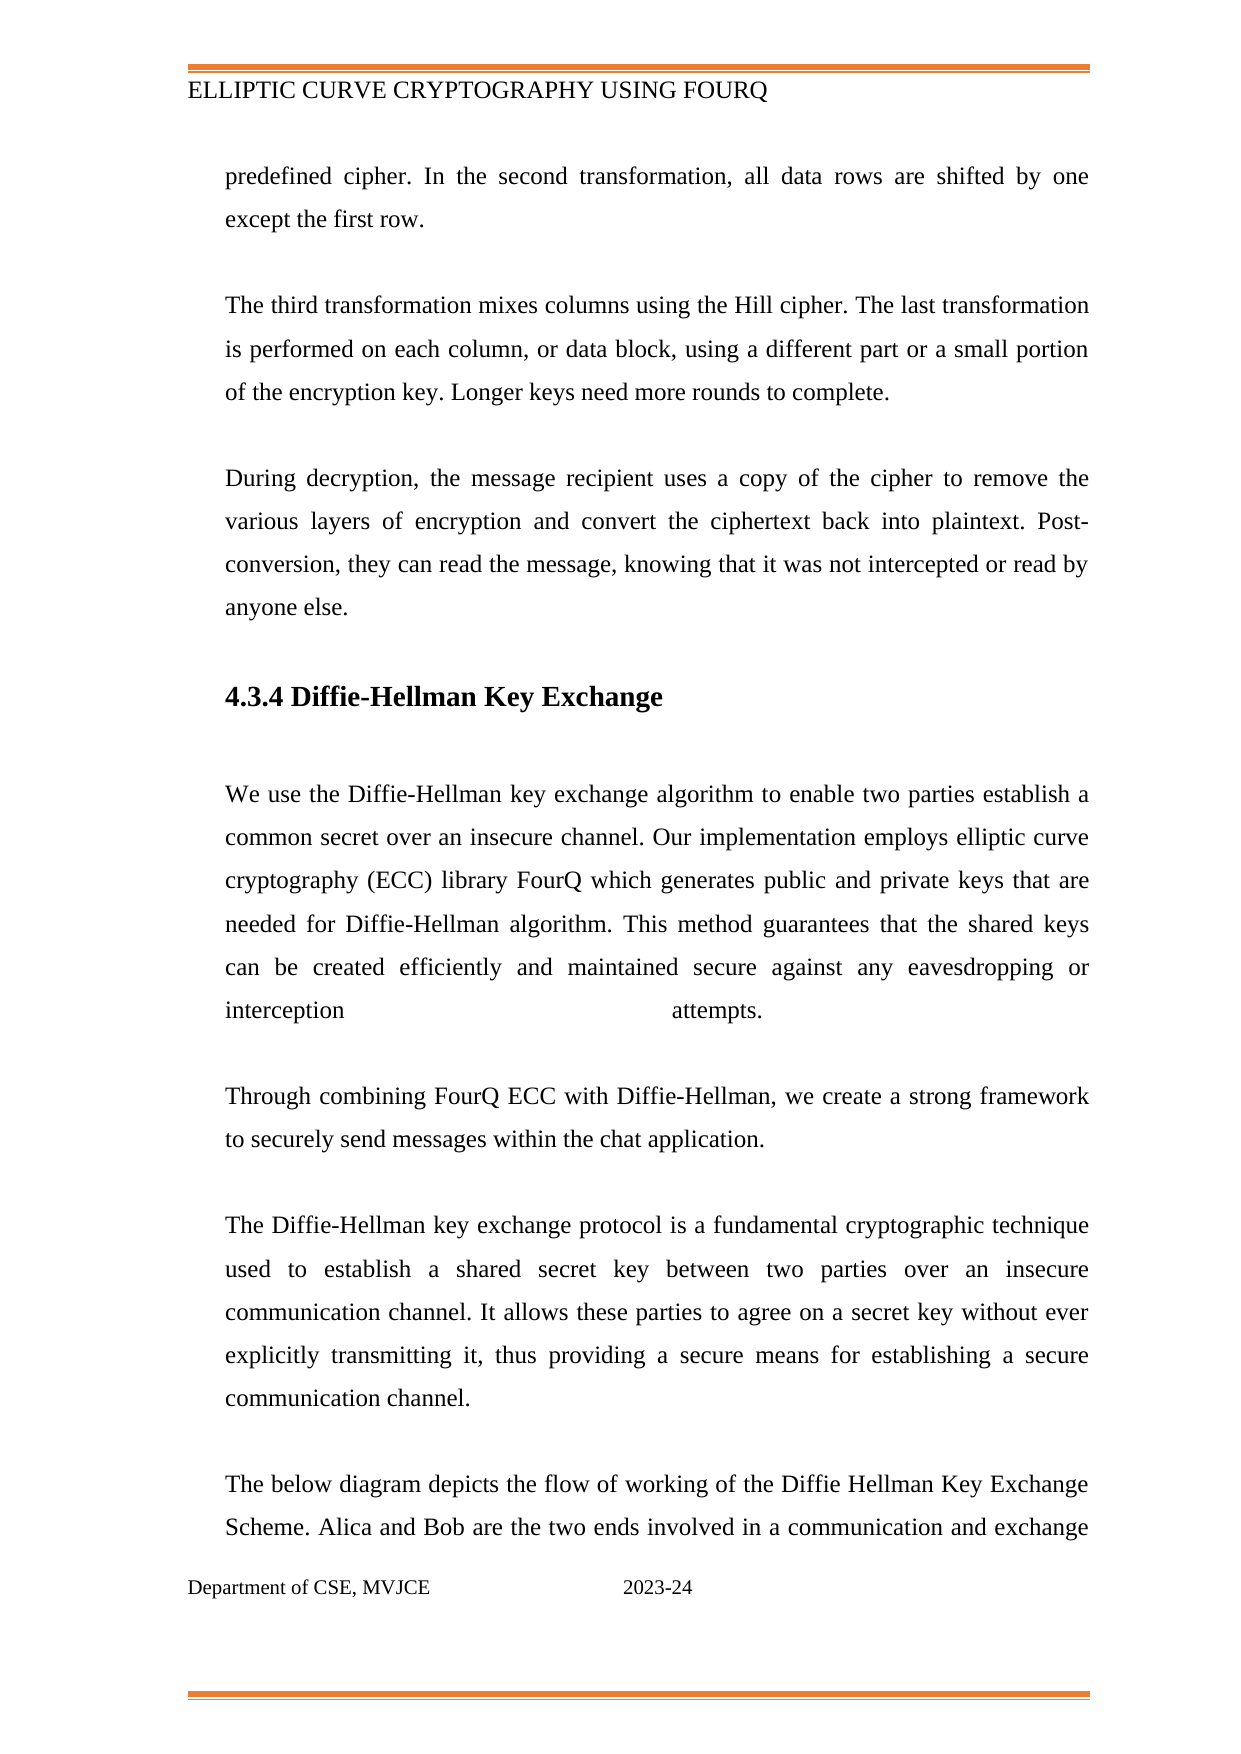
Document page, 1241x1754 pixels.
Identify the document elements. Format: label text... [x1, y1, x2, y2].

text During decryption, the message recipient uses a copy of the cipher to remove the various layers of encryption and convert the ciphertext back into plaintext. Post-conversion, they can read the message, knowing that it was not intercepted or read by anyone else. [225, 463, 1090, 621]
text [225, 161, 1090, 233]
text We use the Diffie-Hellman key exchange algorithm to enable two parties establish a common secret over an insecure channel. Our implementation employs elliptic curve cryptography (ECC) library FourQ which generates public and private keys that are needed for Diffie-Hellman algorithm. This method guarantees that the shared keys can be created efficiently and maintained secure against any eavesdropping or interception attempts. Through combining FourQ ECC with Diffie-Hellman, we create a strong framework to securely send messages within the chat application. [225, 779, 1090, 1153]
text The Diffie-Hellman key exchange protocol is a fundamental cryptographic technique used to establish a shared secret key between two parties over an insecure communication channel. It allows these parties to agree on a secret key without ever explicitly transmitting it, thus providing a secure means for establishing a secure communication channel. [225, 1211, 1090, 1412]
text 4.3.4 Diffie-Hellman Key Exchange [225, 679, 1090, 712]
text The third transformation mixes columns using the Hill cipher. The last transformation is performed on each column, or data block, using a different part or a small portion of the encryption key. Longer keys need more rounds to complete. [225, 291, 1090, 406]
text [225, 1469, 1090, 1541]
